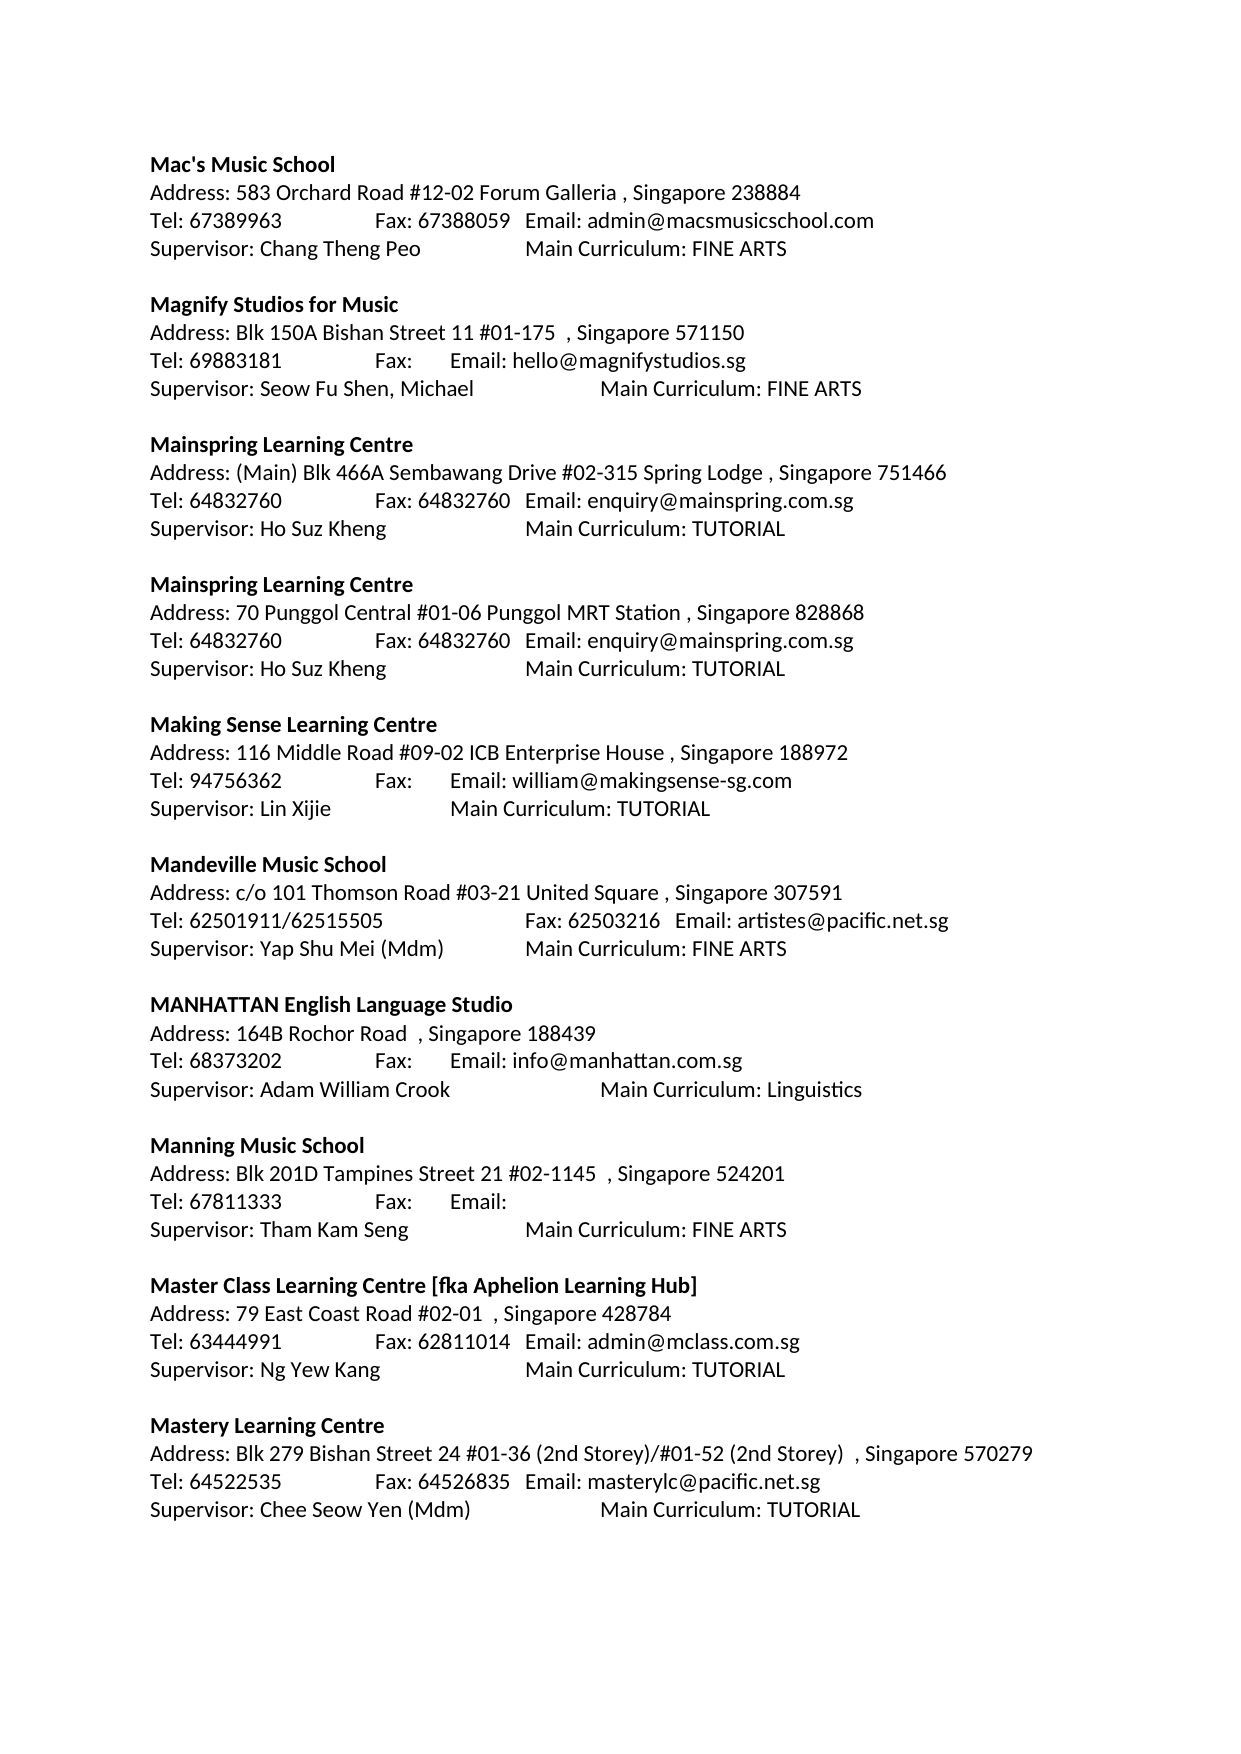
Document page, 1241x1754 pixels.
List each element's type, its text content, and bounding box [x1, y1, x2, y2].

text Tel: 67389963 Fax: 67388059 Email: admin@macsmusicschool.com [150, 206, 1090, 234]
text Address: Blk 279 Bishan Street 24 #01-36 (2nd Storey)/#01-52 (2nd Storey) , Singapore 570279 [150, 1439, 1090, 1467]
text Address: Blk 150A Bishan Street 11 #01-175 , Singapore 571150 [150, 318, 1090, 346]
text Supervisor: Ho Suz Kheng Main Curriculum: TUTORIAL [150, 654, 1090, 682]
text Supervisor: Lin Xijie Main Curriculum: TUTORIAL [150, 794, 1090, 822]
text Address: 70 Punggol Central #01-06 Punggol MRT Station , Singapore 828868 [150, 598, 1090, 626]
text Supervisor: Adam William Crook Main Curriculum: Linguistics [150, 1075, 1090, 1103]
text Address: 164B Rochor Road , Singapore 188439 [150, 1019, 1090, 1047]
text Tel: 62501911/62515505 Fax: 62503216 Email: artistes@pacific.net.sg [150, 907, 1090, 934]
text Supervisor: Ng Yew Kang Main Curriculum: TUTORIAL [150, 1355, 1090, 1383]
text Tel: 64522535 Fax: 64526835 Email: masterylc@pacific.net.sg [150, 1467, 1090, 1495]
text Mandeville Music School [150, 851, 1090, 878]
text Mainspring Learning Centre [150, 430, 1090, 458]
text Manning Music School [150, 1131, 1090, 1159]
text Tel: 64832760 Fax: 64832760 Email: enquiry@mainspring.com.sg [150, 486, 1090, 514]
text Tel: 67811333 Fax: Email: [150, 1187, 1090, 1215]
text Address: 583 Orchard Road #12-02 Forum Galleria , Singapore 238884 [150, 178, 1090, 206]
text Tel: 63444991 Fax: 62811014 Email: admin@mclass.com.sg [150, 1327, 1090, 1355]
text Supervisor: Ho Suz Kheng Main Curriculum: TUTORIAL [150, 514, 1090, 542]
text Making Sense Learning Centre [150, 710, 1090, 738]
text Address: Blk 201D Tampines Street 21 #02-1145 , Singapore 524201 [150, 1159, 1090, 1187]
text Address: 116 Middle Road #09-02 ICB Enterprise House , Singapore 188972 [150, 738, 1090, 766]
text Magnify Studios for Music [150, 290, 1090, 318]
text Master Class Learning Centre [fka Aphelion Learning Hub] [150, 1271, 1090, 1299]
text Address: 79 East Coast Road #02-01 , Singapore 428784 [150, 1299, 1090, 1327]
text Supervisor: Yap Shu Mei (Mdm) Main Curriculum: FINE ARTS [150, 934, 1090, 963]
text MANHATTAN English Language Studio [150, 991, 1090, 1019]
text Supervisor: Tham Kam Seng Main Curriculum: FINE ARTS [150, 1215, 1090, 1243]
text Supervisor: Chang Theng Peo Main Curriculum: FINE ARTS [150, 234, 1090, 262]
text Tel: 69883181 Fax: Email: hello@magnifystudios.sg [150, 346, 1090, 374]
text Tel: 64832760 Fax: 64832760 Email: enquiry@mainspring.com.sg [150, 626, 1090, 654]
text Mac's Music School [150, 150, 1090, 178]
text Supervisor: Seow Fu Shen, Michael Main Curriculum: FINE ARTS [150, 374, 1090, 402]
text Tel: 94756362 Fax: Email: william@makingsense-sg.com [150, 766, 1090, 794]
text Supervisor: Chee Seow Yen (Mdm) Main Curriculum: TUTORIAL [150, 1495, 1090, 1523]
text Mastery Learning Centre [150, 1411, 1090, 1439]
text Address: c/o 101 Thomson Road #03-21 United Square , Singapore 307591 [150, 878, 1090, 907]
text Mainspring Learning Centre [150, 570, 1090, 598]
text Address: (Main) Blk 466A Sembawang Drive #02-315 Spring Lodge , Singapore 751466 [150, 458, 1090, 486]
text Tel: 68373202 Fax: Email: info@manhattan.com.sg [150, 1047, 1090, 1075]
